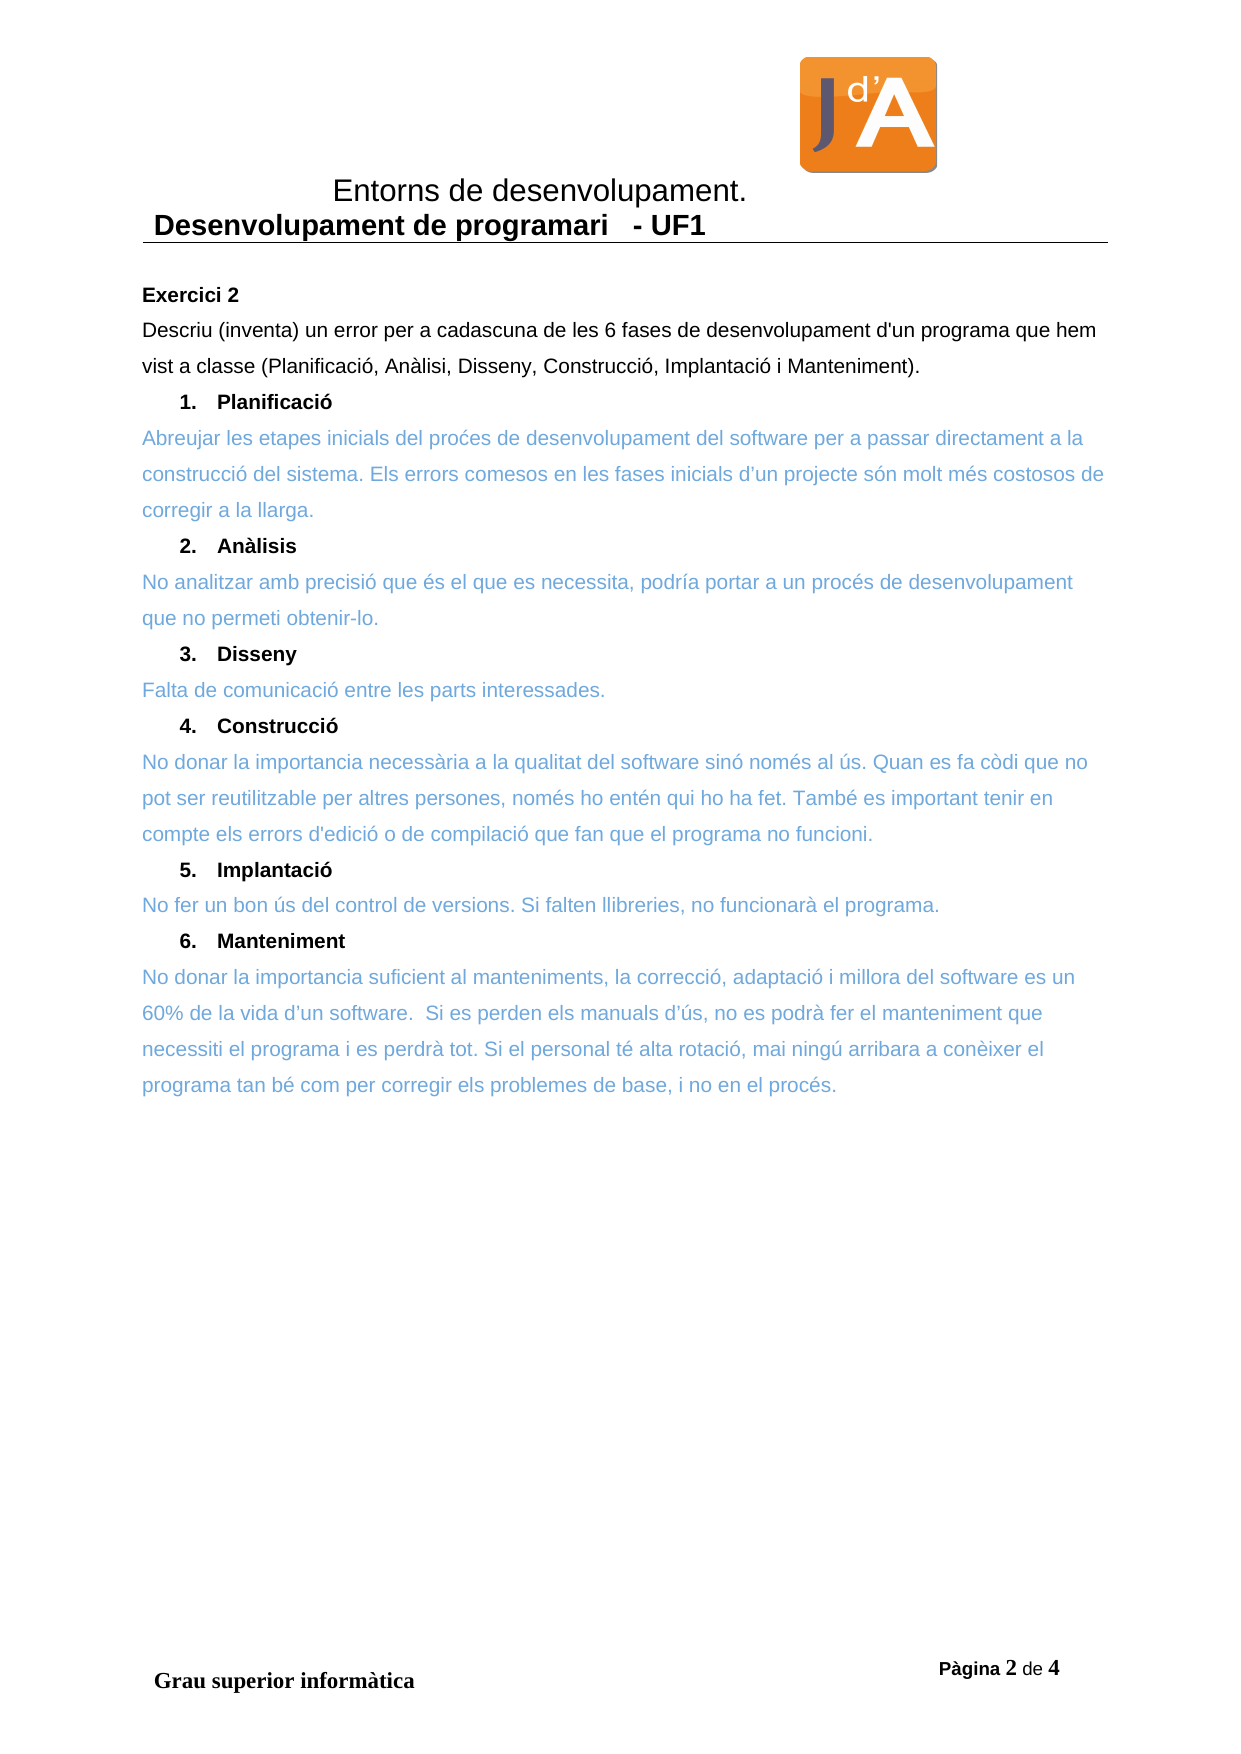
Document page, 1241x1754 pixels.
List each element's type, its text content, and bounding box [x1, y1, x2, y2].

text No fer un bon ús del control de versions. Si falten llibreries, no funcionarà el programa. [142, 893, 1107, 917]
list Anàlisis [179, 534, 1107, 558]
list Implantació [179, 857, 1107, 881]
text No donar la importancia necessària a la qualitat del software sinó només al ús. Quan es fa còdi que no pot ser reutilitzable per altres persones, només ho entén qui ho ha fet. També es important tenir en compte els errors d'edició o de compilació que fan que el programa no funcioni. [142, 749, 1107, 845]
text Exercici 2 [142, 282, 1107, 306]
list Planificació [179, 390, 1107, 414]
text Abreujar les etapes inicials del proćes de desenvolupament del software per a passar directament a la construcció del sistema. Els errors comesos en les fases inicials d’un projecte són molt més costosos de corregir a la llarga. [142, 426, 1107, 522]
list Construcció [179, 714, 1107, 738]
list Disseny [179, 642, 1107, 666]
list Manteniment [179, 929, 1107, 953]
text No analitzar amb precisió que és el que es necessita, podría portar a un procés de desenvolupament que no permeti obtenir-lo. [142, 570, 1107, 630]
text Falta de comunicació entre les parts interessades. [142, 678, 1107, 702]
text Descriu (inventa) un error per a cadascuna de les 6 fases de desenvolupament d'un programa que hem vist a classe (Planificació, Anàlisi, Disseny, Construcció, Implantació i Manteniment). [142, 318, 1107, 378]
text No donar la importancia suficient al manteniments, la correcció, adaptació i millora del software es un 60% de la vida d’un software. Si es perden els manuals d’ús, no es podrà fer el manteniment que necessiti el programa i es perdrà tot. Si el personal té alta rotació, mai ningú arribara a conèixer el programa tan bé com per corregir els problemes de base, i no en el procés. [142, 965, 1107, 1097]
picture [800, 57, 938, 173]
